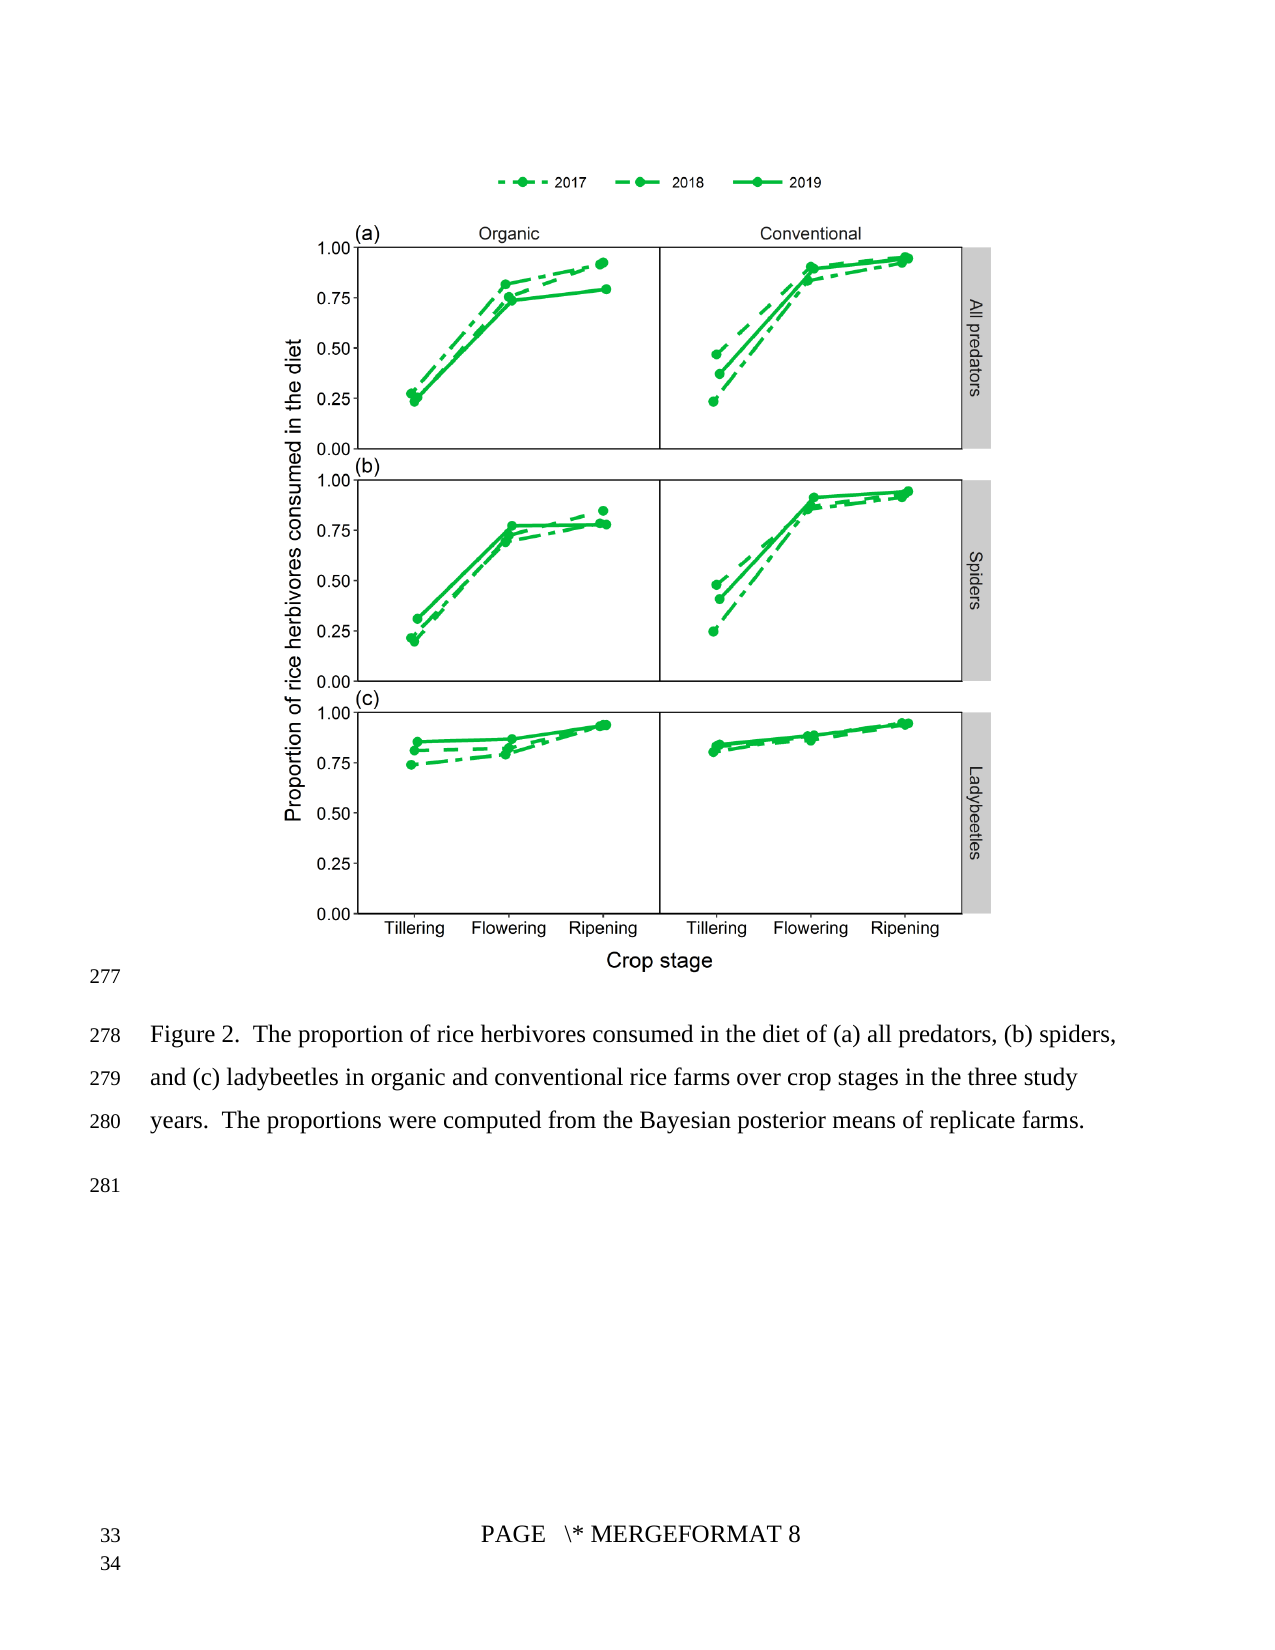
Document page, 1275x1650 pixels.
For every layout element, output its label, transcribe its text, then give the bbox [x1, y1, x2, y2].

picture [272, 150, 1003, 984]
text Figure 2. The proportion of rice herbivores consumed in the diet of (a) all predators, (b) spiders, and (c) ladybeetles in organic and conventional rice farms over crop stages in the three study years. The proportions were computed from the Bayesian posterior means of replicate farms. [150, 1019, 1125, 1134]
